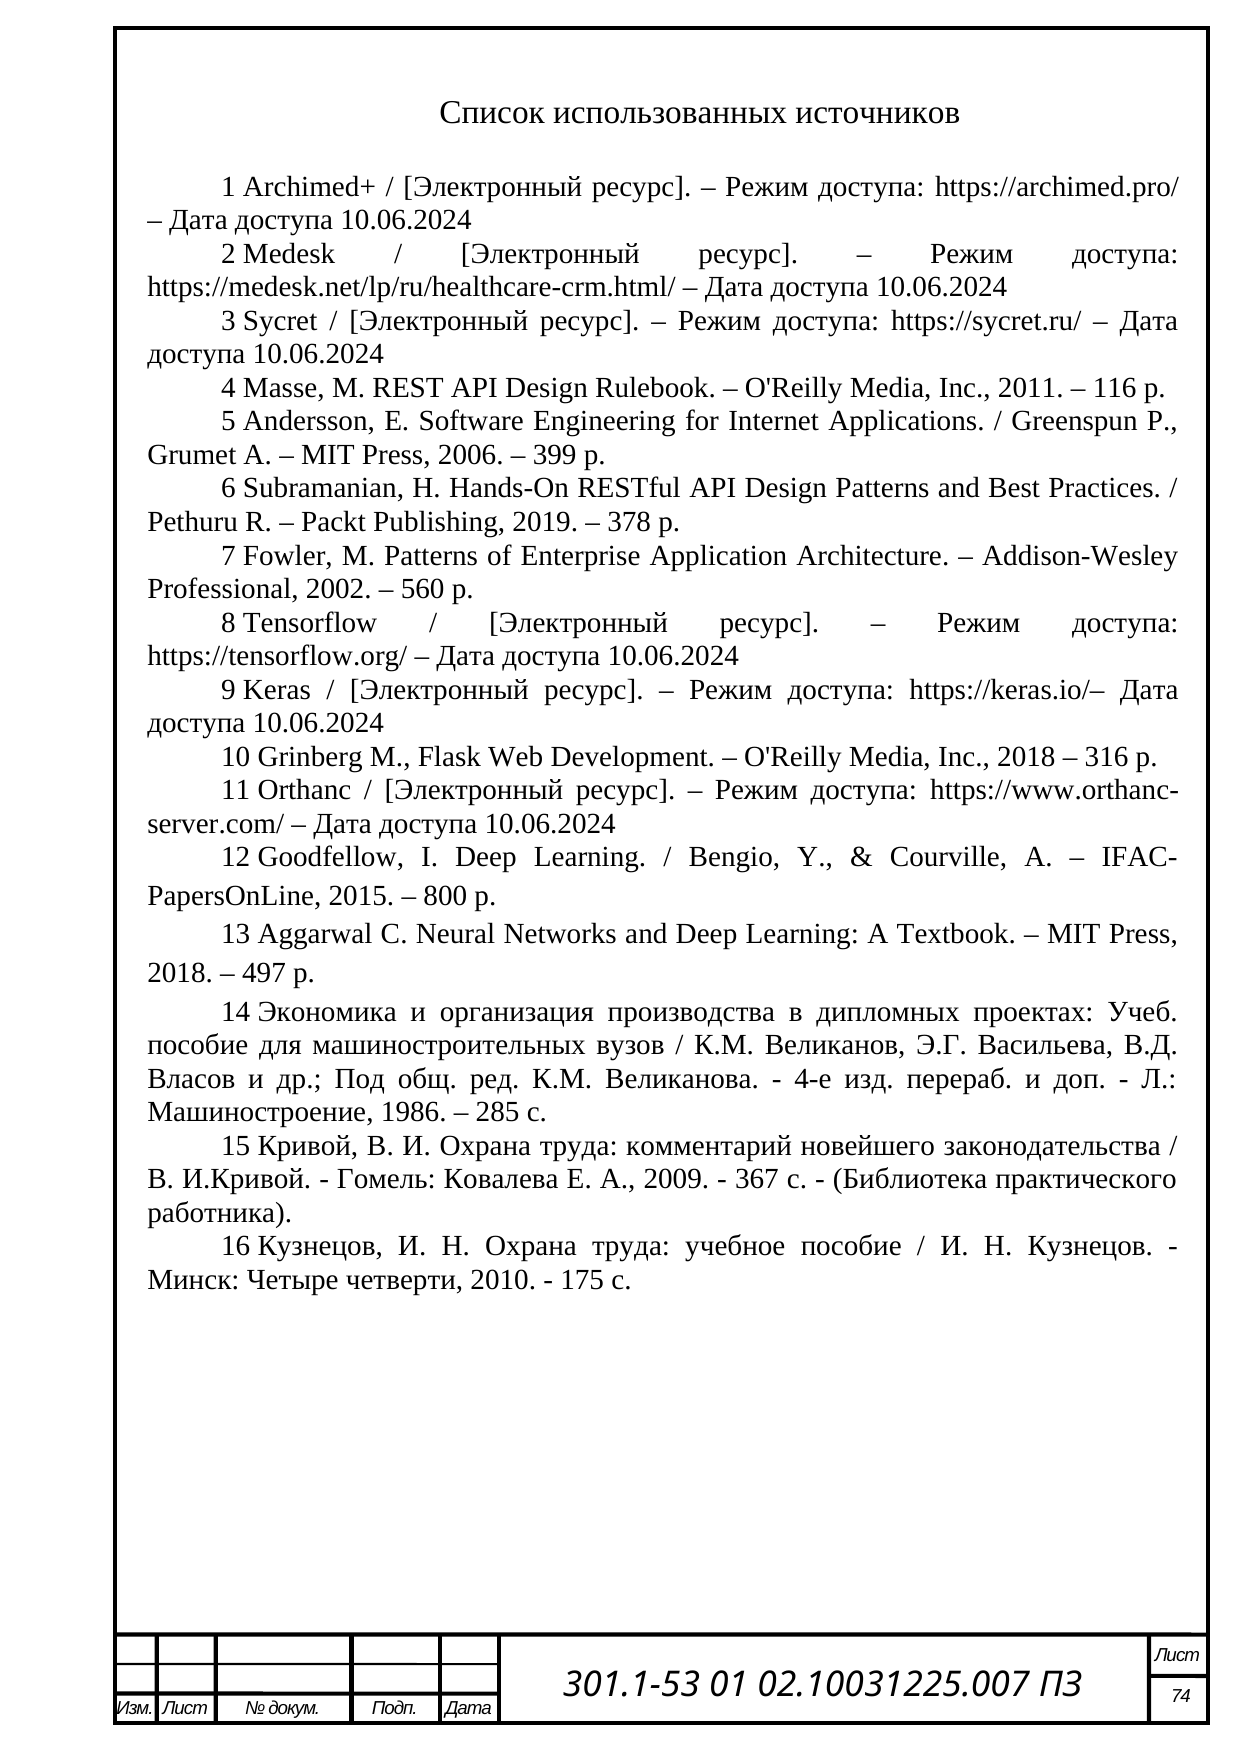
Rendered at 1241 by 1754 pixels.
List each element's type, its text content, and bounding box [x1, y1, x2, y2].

list Archimed+ / [Электронный ресурс]. – Режим доступа: https://archimed.pro/ – Дата доступа 10.06.2024 [147, 169, 1179, 236]
list Aggarwal C. Neural Networks and Deep Learning: A Textbook. – MIT Press, 2018. – 497 p. [147, 917, 1179, 989]
list Кривой, В. И. Охрана труда: комментарий новейшего законодательства / В. И.Кривой. - Гомель: Ковалева Е. А., 2009. - 367 с. - (Библиотека практического работника). [147, 1128, 1179, 1228]
list Keras / [Электронный ресурс]. – Режим доступа: https://keras.io/– Дата доступа 10.06.2024 [147, 672, 1179, 739]
list Orthanc / [Электронный ресурс]. – Режим доступа: https://www.orthanc-server.com/ – Дата доступа 10.06.2024 [147, 772, 1179, 839]
list Tensorflow / [Электронный ресурс]. – Режим доступа: https://tensorflow.org/ – Дата доступа 10.06.2024 [147, 605, 1179, 672]
list Список использованных источников [147, 92, 1179, 130]
list Кузнецов, И. Н. Охрана труда: учебное пособие / И. Н. Кузнецов. - Минск: Четыре четверти, 2010. - 175 с. [147, 1228, 1179, 1296]
list Goodfellow, I. Deep Learning. / Bengio, Y., & Courville, A. – IFAC-PapersOnLine, 2015. – 800 p. [147, 839, 1179, 912]
list Subramanian, H. Hands-On RESTful API Design Patterns and Best Practices. / Pethuru R. – Packt Publishing, 2019. – 378 p. [147, 471, 1179, 538]
list Экономика и организация производства в дипломных проектах: Учеб. пособие для машиностроительных вузов / К.М. Великанов, Э.Г. Васильева, В.Д. Власов и др.; Под общ. ред. К.М. Великанова. - 4-е изд. перераб. и доп. - Л.: Машиностроение, 1986. – 285 с. [147, 994, 1179, 1128]
list Grinberg M., Flask Web Development. – O'Reilly Media, Inc., 2018 – 316 p. [147, 739, 1179, 772]
list Fowler, M. Patterns of Enterprise Application Architecture. – Addison-Wesley Professional, 2002. – 560 p. [147, 538, 1179, 605]
list Medesk / [Электронный ресурс]. – Режим доступа: https://medesk.net/lp/ru/healthcare-crm.html/ – Дата доступа 10.06.2024 [147, 236, 1179, 303]
list Sycret / [Электронный ресурс]. – Режим доступа: https://sycret.ru/ – Дата доступа 10.06.2024 [147, 303, 1179, 370]
list Masse, M. REST API Design Rulebook. – O'Reilly Media, Inc., 2011. – 116 p. [147, 370, 1179, 403]
list Andersson, E. Software Engineering for Internet Applications. / Greenspun P., Grumet A. – MIT Press, 2006. – 399 p. [147, 403, 1179, 471]
